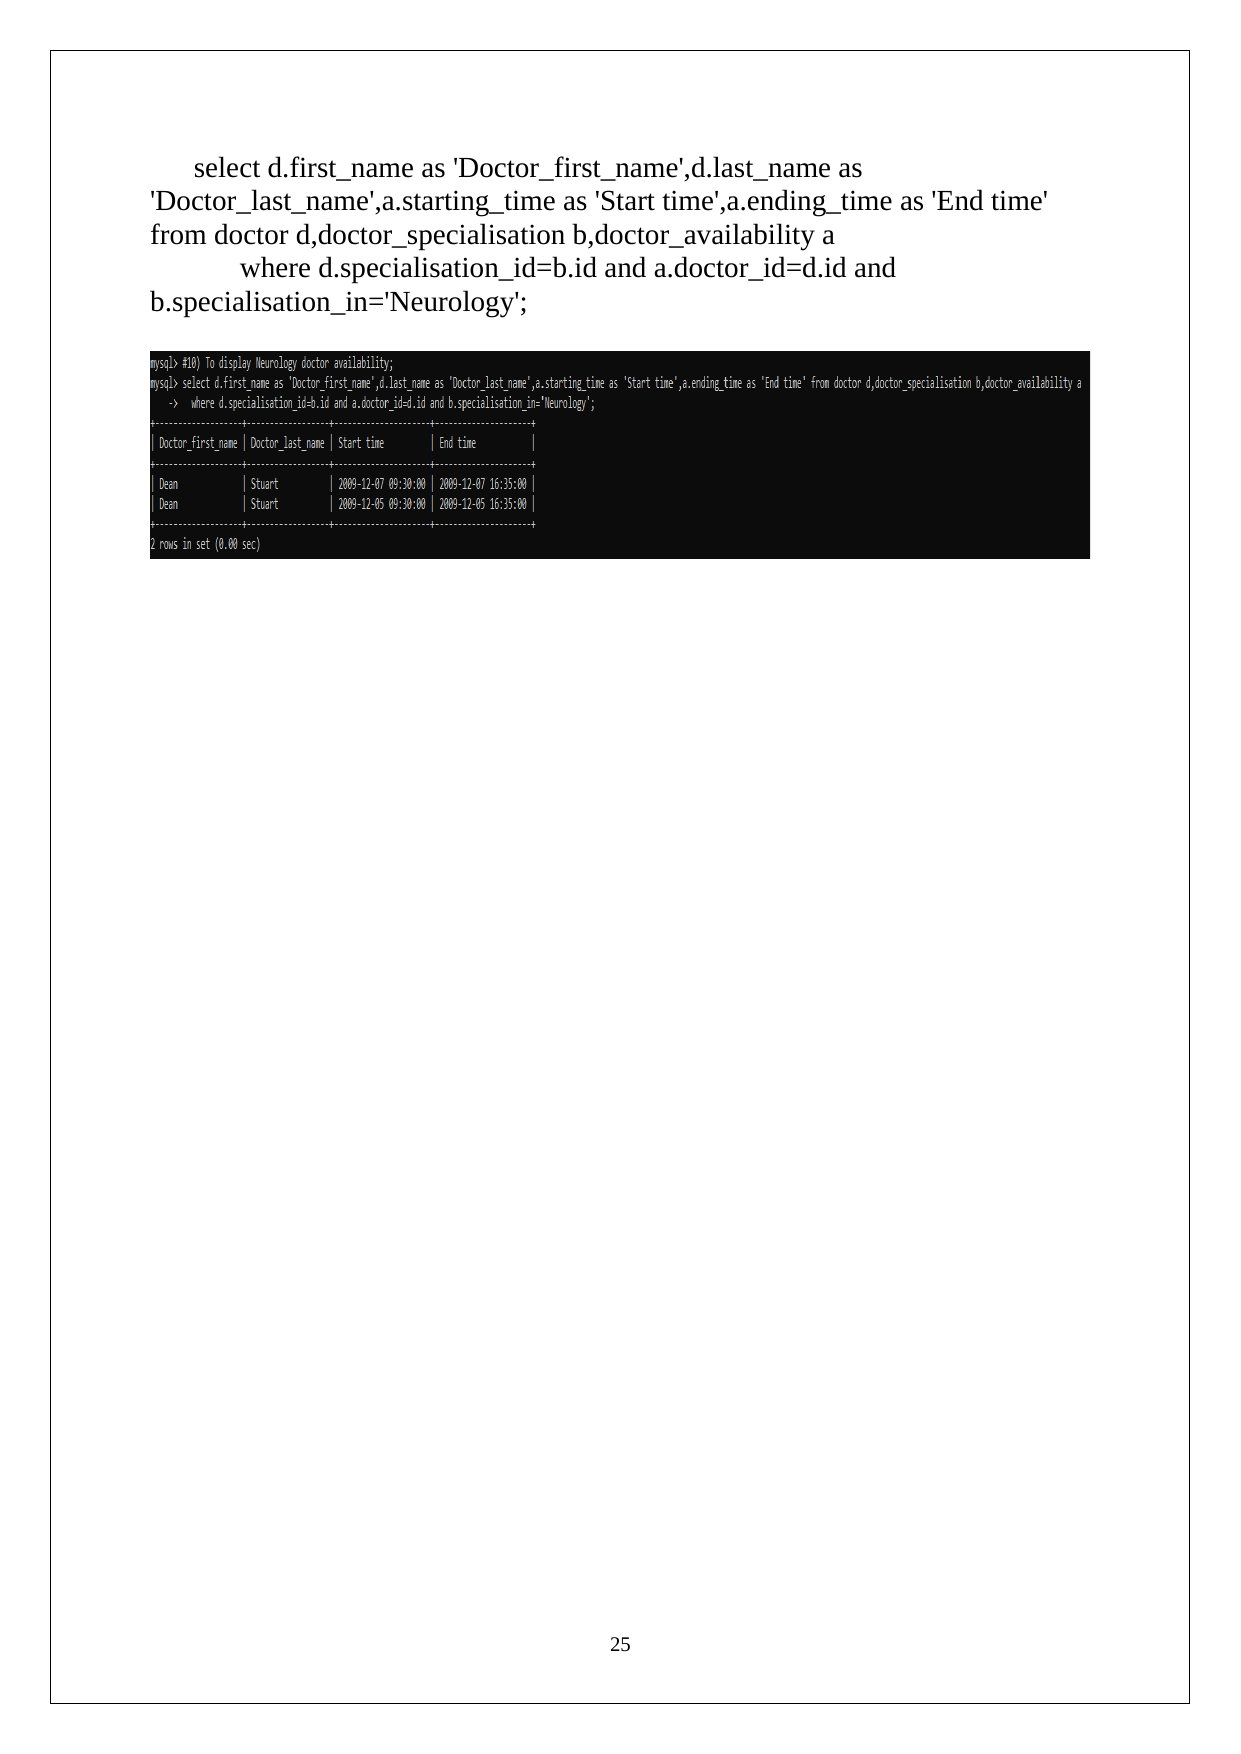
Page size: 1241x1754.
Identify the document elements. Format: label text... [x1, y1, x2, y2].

picture [150, 351, 1091, 559]
text select d.first_name as 'Doctor_first_name',d.last_name as 'Doctor_last_name',a.starting_time as 'Start time',a.ending_time as 'End time' from doctor d,doctor_specialisation b,doctor_availability a [150, 150, 1090, 251]
text where d.specialisation_id=b.id and a.doctor_id=d.id and b.specialisation_in='Neurology'; [150, 251, 1090, 318]
